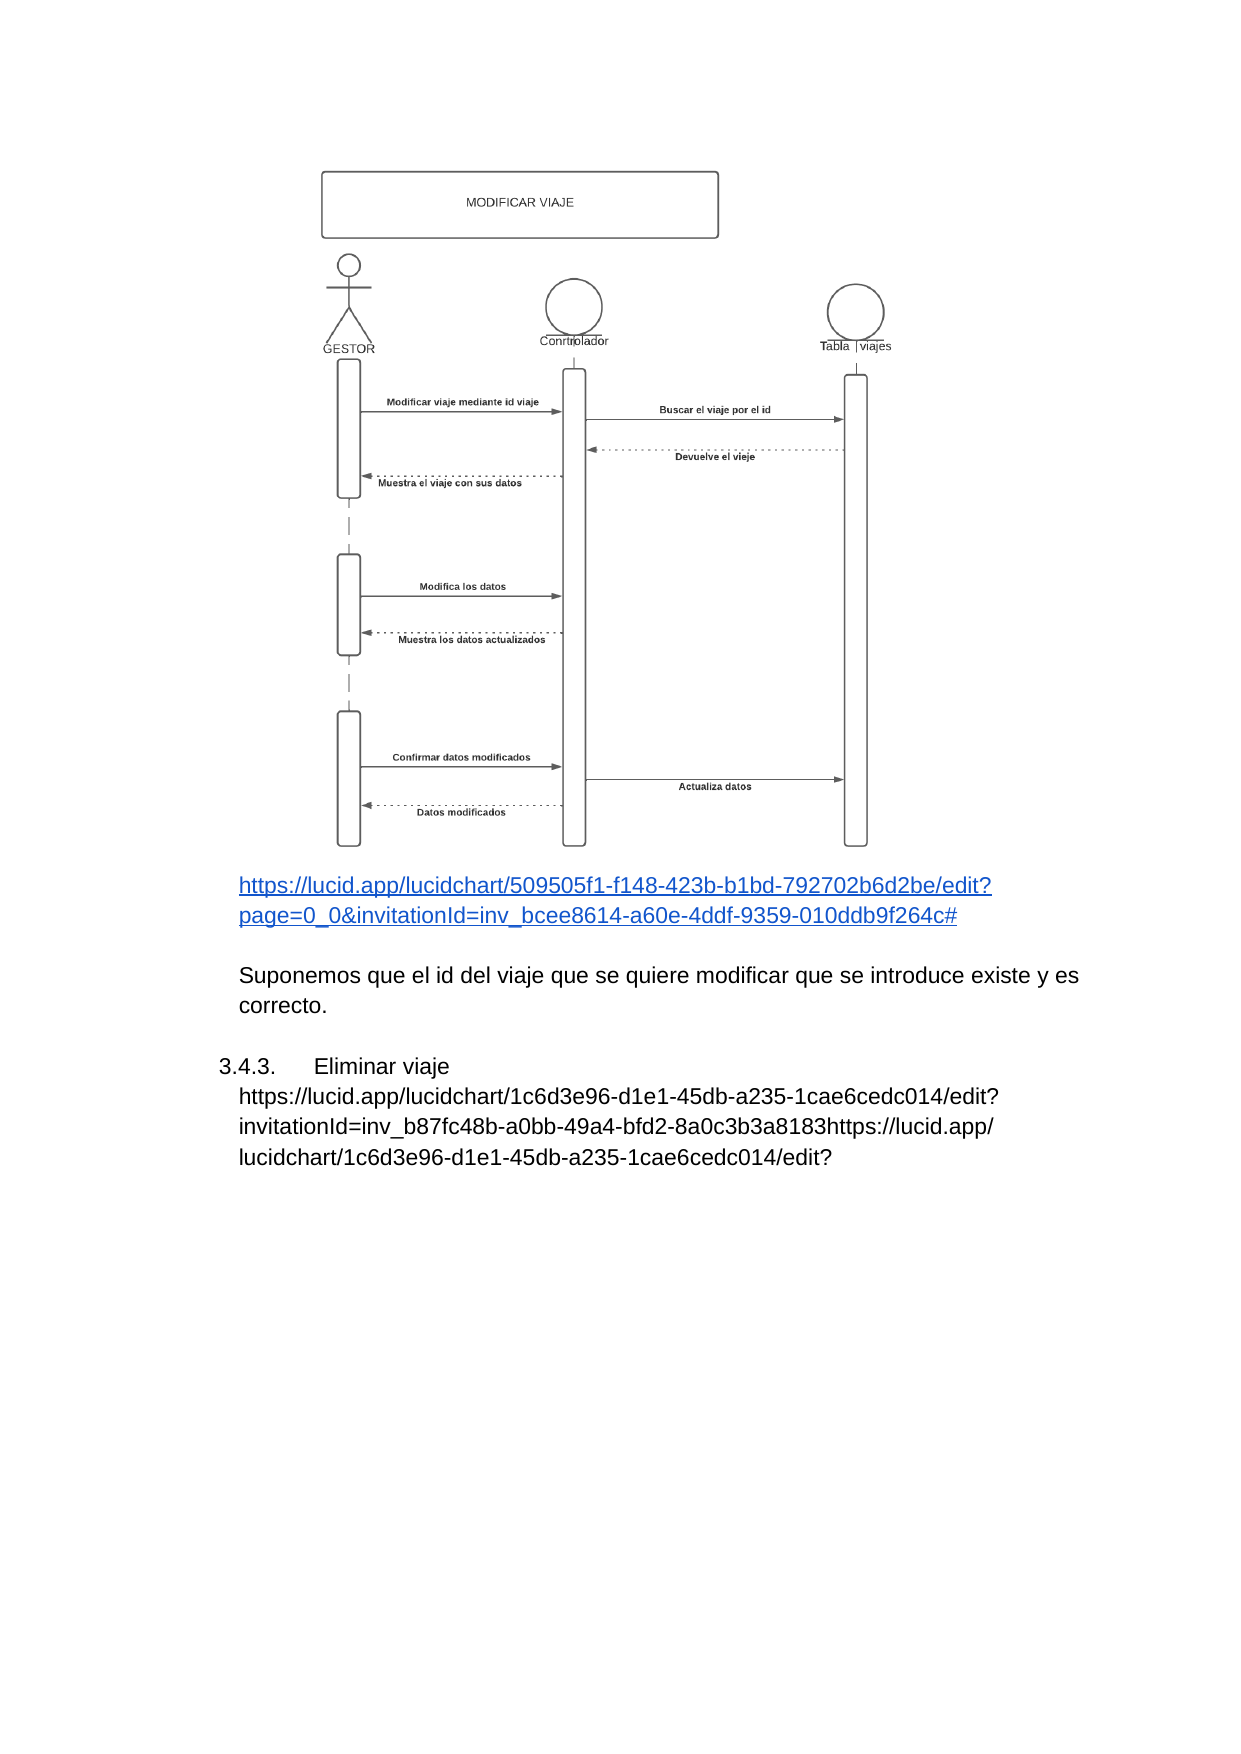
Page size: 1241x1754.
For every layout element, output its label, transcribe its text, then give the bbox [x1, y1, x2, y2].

text https://lucid.app/lucidchart/509505f1-f148-423b-b1bd-792702b6d2be/edit?page=0_0&invitationId=inv_bcee8614-a60e-4ddf-9359-010ddb9f264c# [238, 872, 1090, 928]
text Suponemos que el id del viaje que se quiere modificar que se introduce existe y es correcto. [238, 962, 1090, 1019]
text https://lucid.app/lucidchart/1c6d3e96-d1e1-45db-a235-1cae6cedc014/edit?invitationId=inv_b87fc48b-a0bb-49a4-bfd2-8a0c3b3a8183https://lucid.app/lucidchart/1c6d3e96-d1e1-45db-a235-1cae6cedc014/edit?invitationId=inv_b87fc48b-a0bb-49a4-bfd2-8a0c3b3a8183 [238, 1083, 1090, 1170]
picture [313, 150, 929, 868]
list Eliminar viaje [276, 1053, 1090, 1079]
